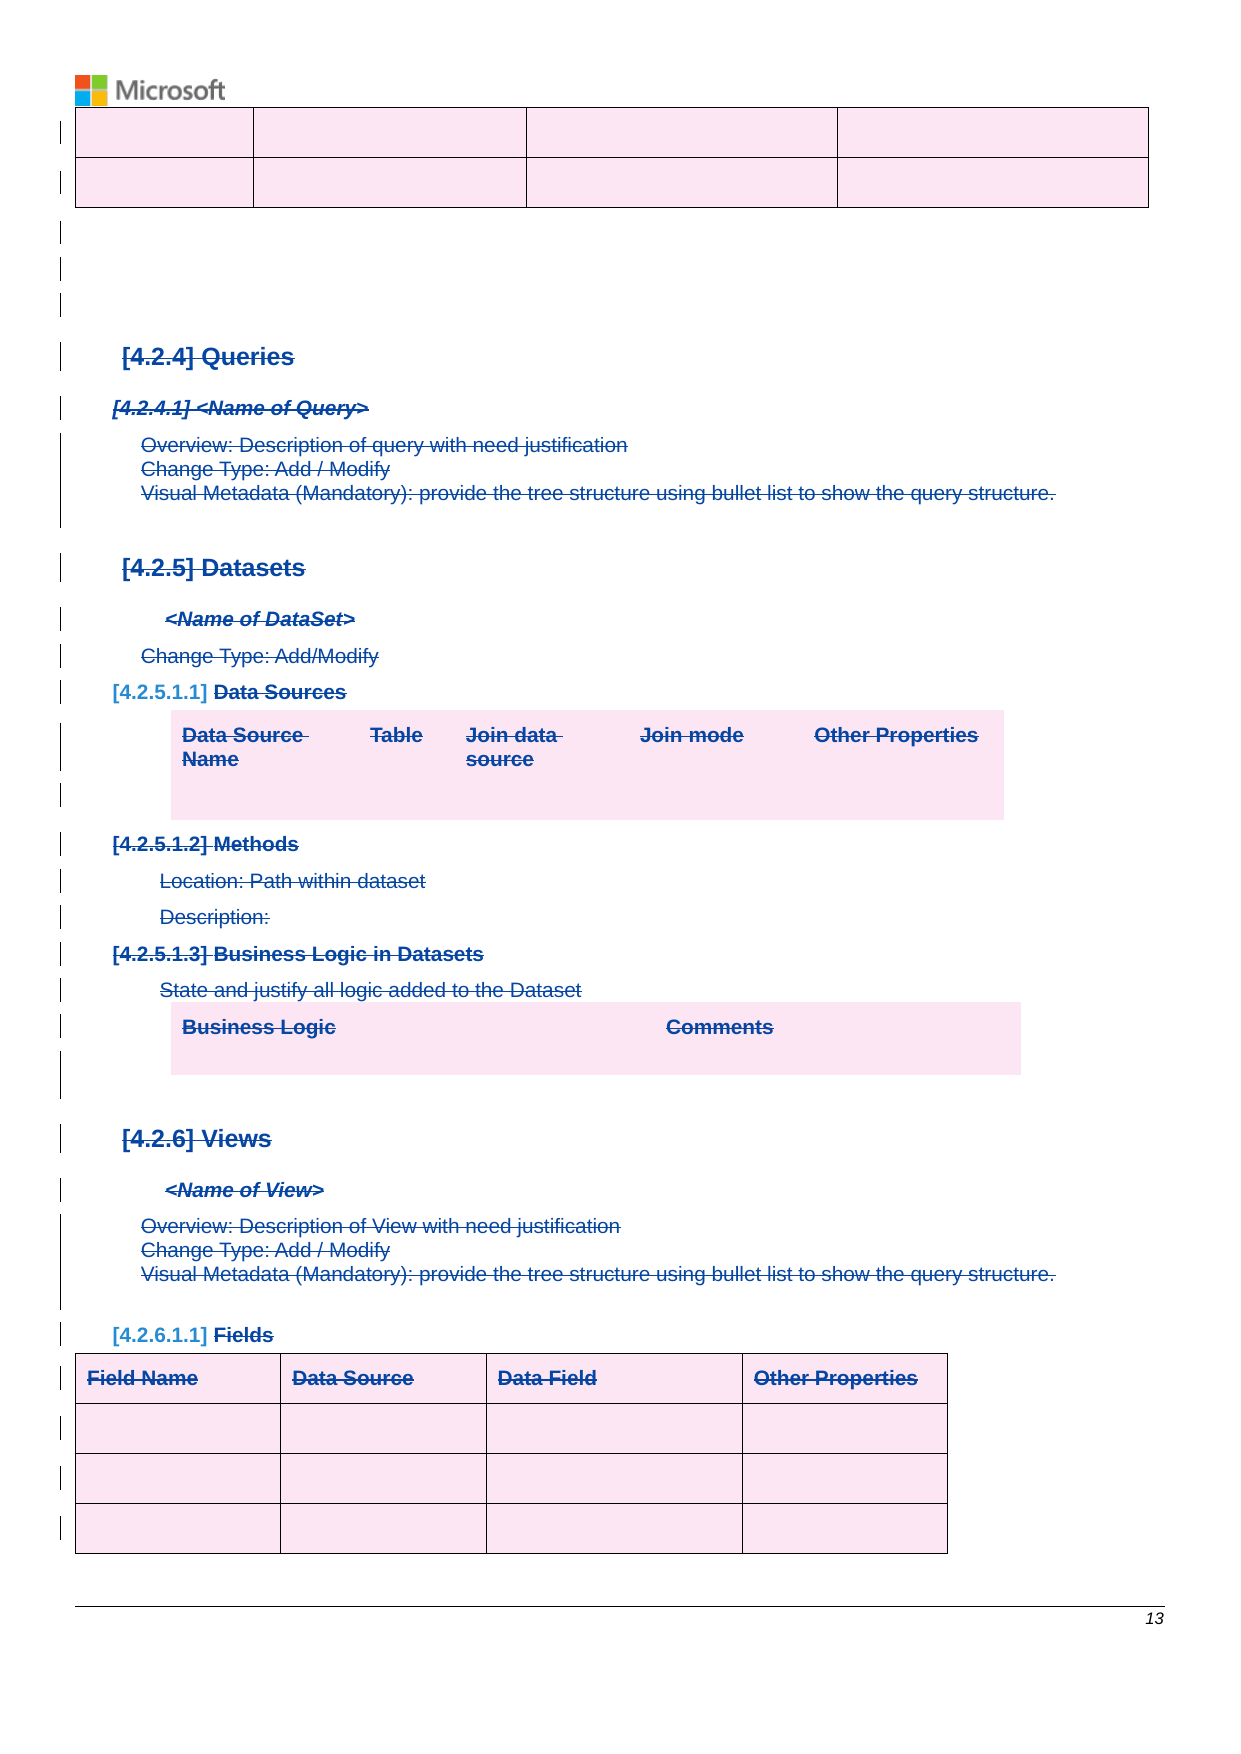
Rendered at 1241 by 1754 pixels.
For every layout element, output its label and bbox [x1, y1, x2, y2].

picture [75, 75, 226, 107]
